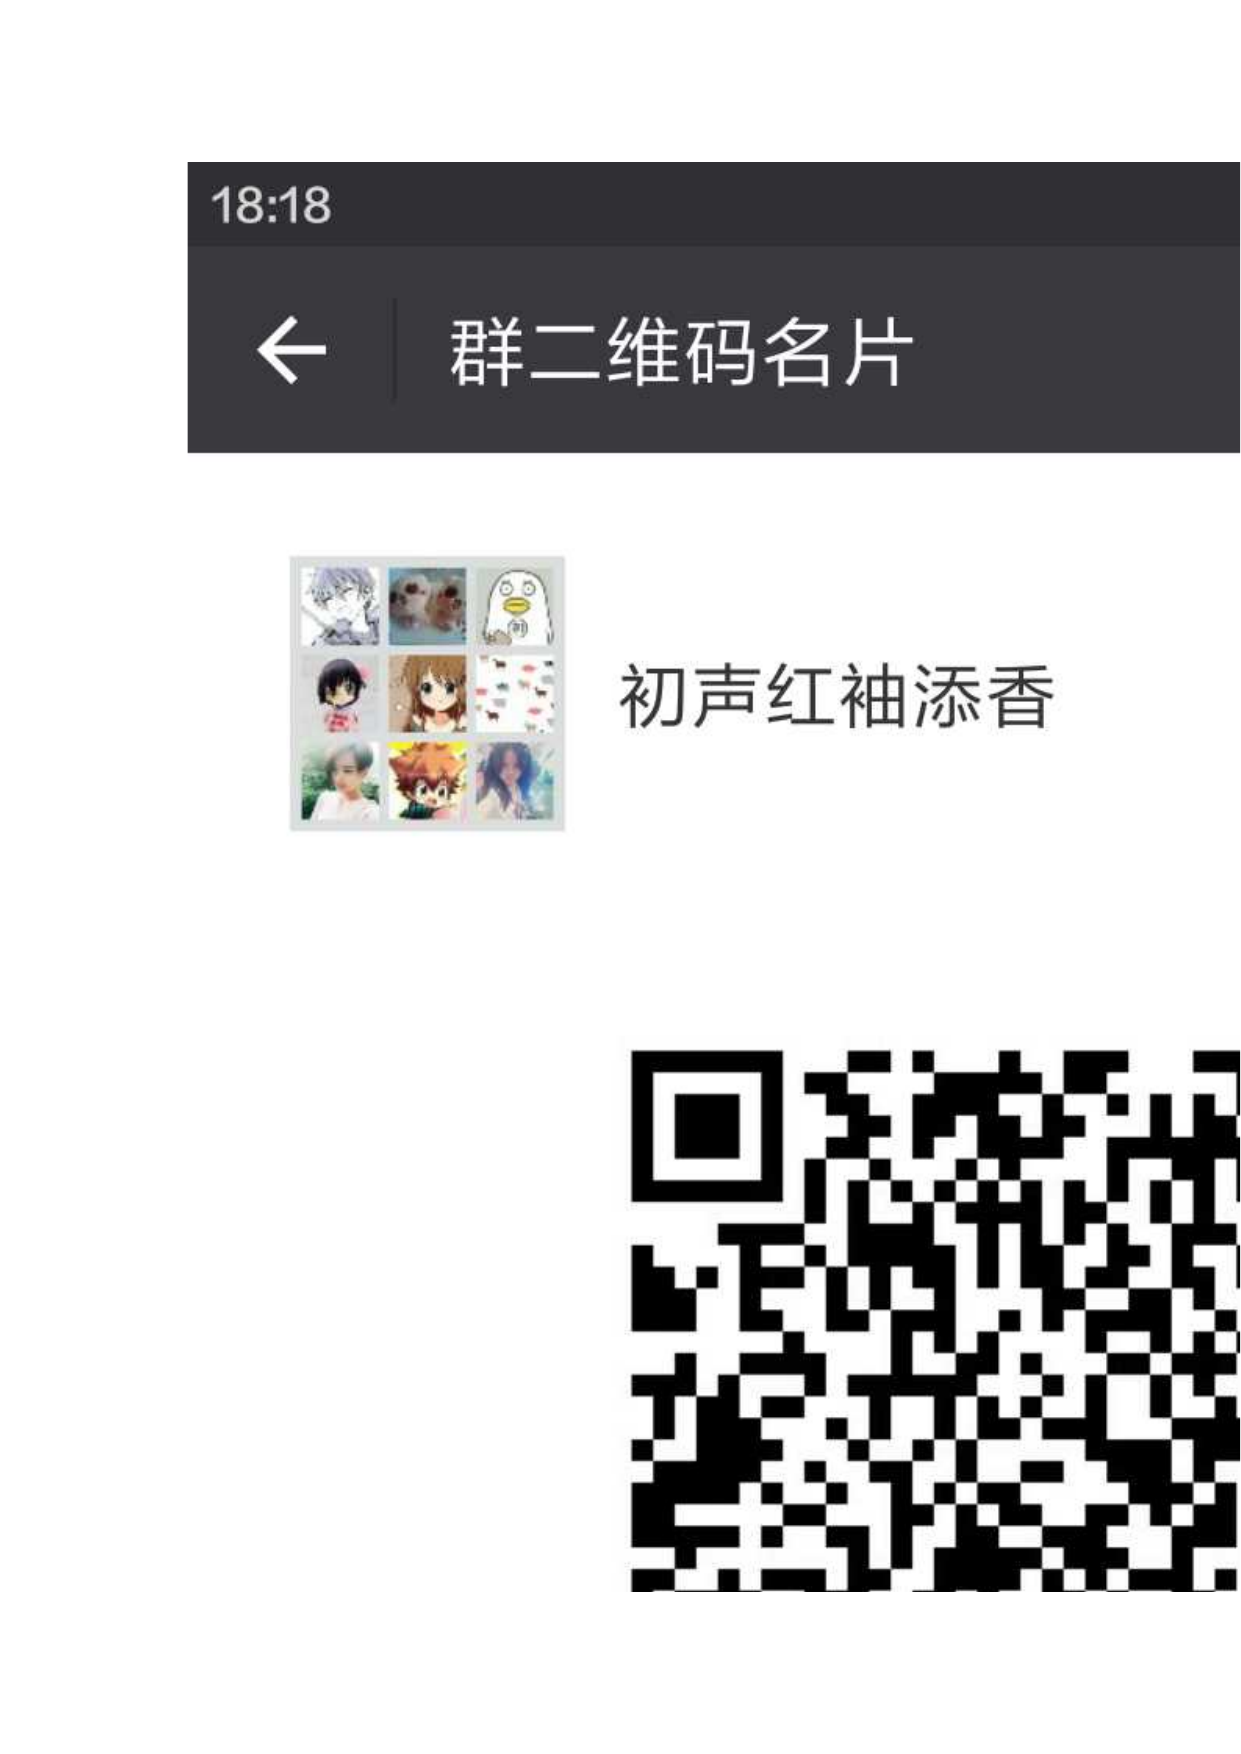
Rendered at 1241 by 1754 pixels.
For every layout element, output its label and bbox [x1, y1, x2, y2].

picture [187, 162, 1241, 1592]
